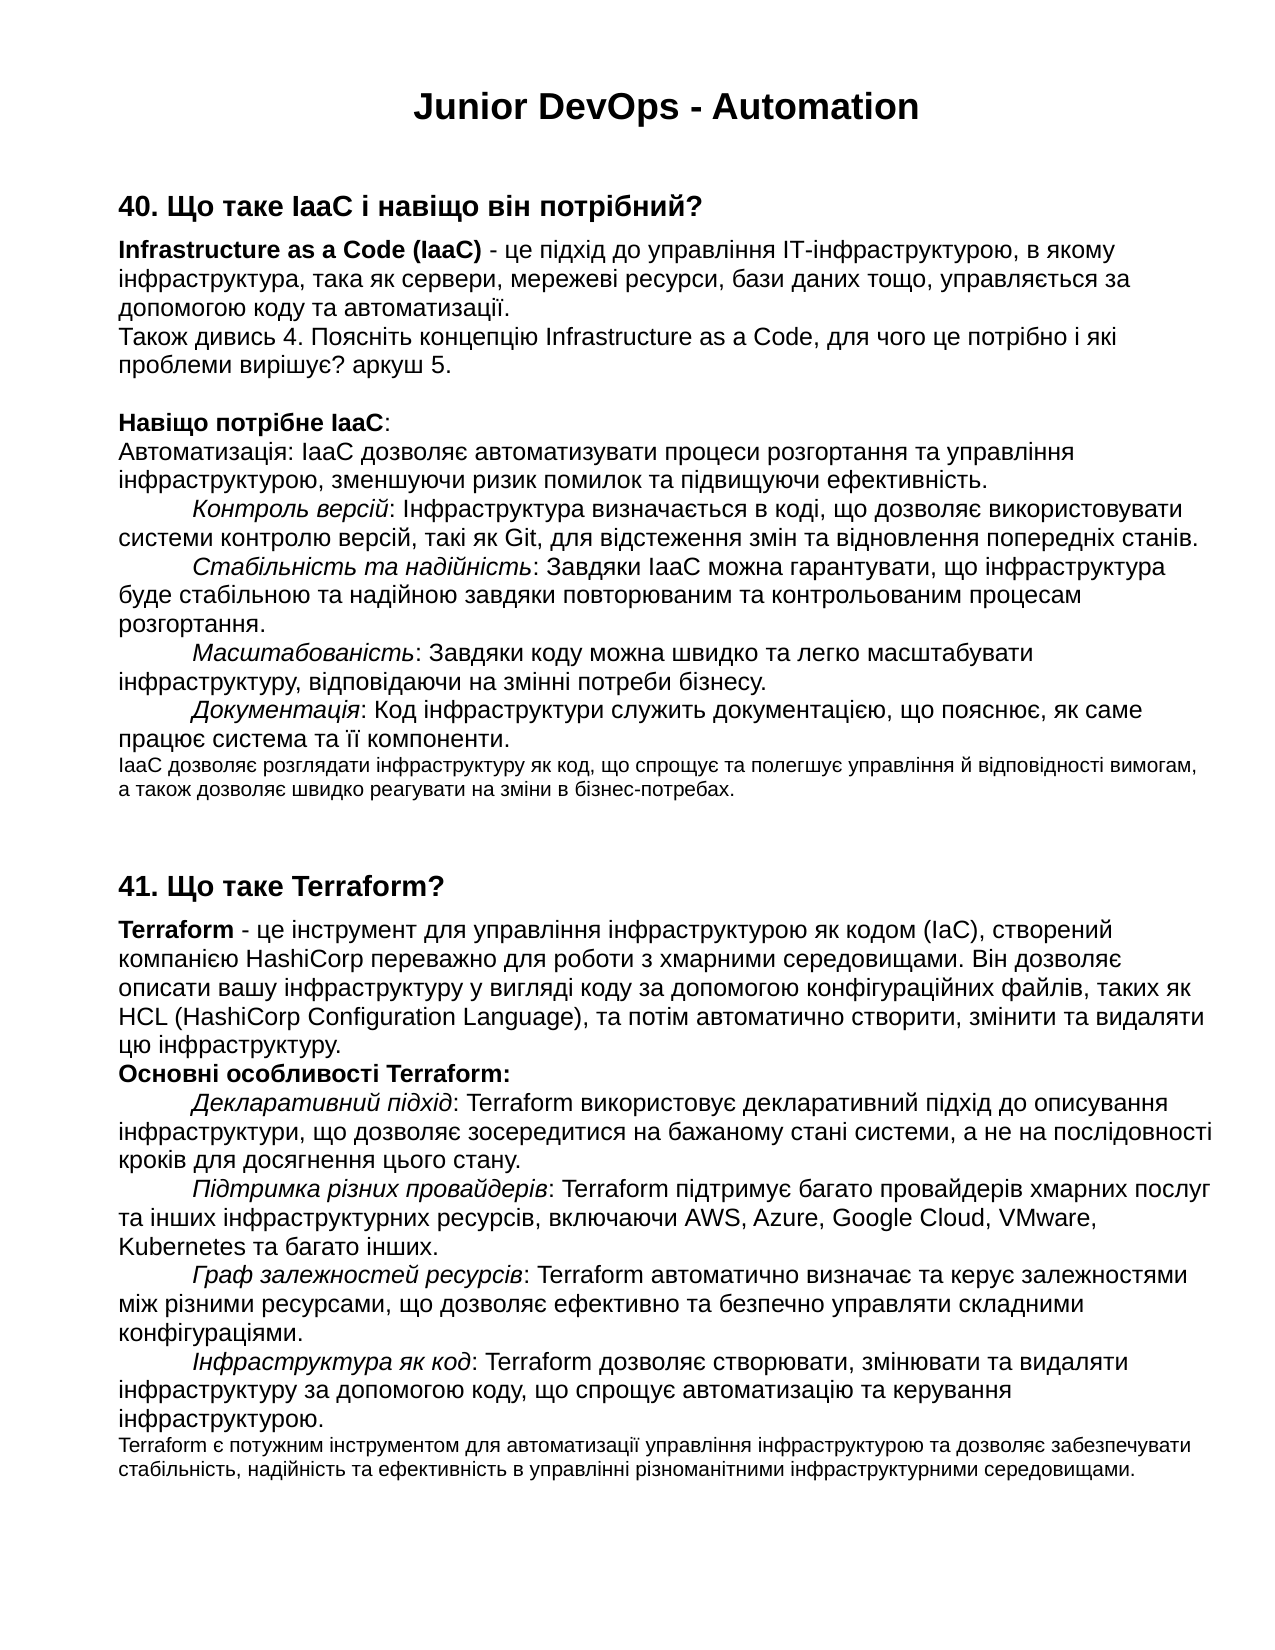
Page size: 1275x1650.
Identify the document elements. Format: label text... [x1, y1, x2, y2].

text IaaC дозволяє розглядати інфраструктуру як код, що спрощує та полегшує управління й відповідності вимогам, а також дозволяє швидко реагувати на зміни в бізнес-потребах. [118, 753, 1215, 801]
text Infrastructure as a Code (IaaC) - це підхід до управління ІТ-інфраструктурою, в якому інфраструктура, така як сервери, мережеві ресурси, бази даних тощо, управляється за допомогою коду та автоматизації. [118, 235, 1215, 322]
text Стабільність та надійність: Завдяки IaaC можна гарантувати, що інфраструктура буде стабільною та надійною завдяки повторюваним та контрольованим процесам розгортання. [118, 552, 1215, 638]
text Документація: Код інфраструктури служить документацією, що пояснює, як саме працює система та її компоненти. [118, 695, 1215, 753]
text Декларативний підхід: Terraform використовує декларативний підхід до описування інфраструктури, що дозволяє зосередитися на бажаному стані системи, а не на послідовності кроків для досягнення цього стану. [118, 1088, 1215, 1174]
text Граф залежностей ресурсів: Terraform автоматично визначає та керує залежностями між різними ресурсами, що дозволяє ефективно та безпечно управляти складними конфігураціями. [118, 1261, 1215, 1347]
subtitle 40. Що таке IaaC і навіщо він потрібний? [118, 189, 1215, 223]
subtitle 41. Що таке Terraform? [118, 869, 1215, 903]
text Підтримка різних провайдерів: Terraform підтримує багато провайдерів хмарних послуг та інших інфраструктурних ресурсів, включаючи AWS, Azure, Google Cloud, VMware, Kubernetes та багато інших. [118, 1174, 1215, 1261]
text Terraform є потужним інструментом для автоматизації управління інфраструктурою та дозволяє забезпечувати стабільність, надійність та ефективність в управлінні різноманітними інфраструктурними середовищами. [118, 1433, 1215, 1481]
text Автоматизація: IaaC дозволяє автоматизувати процеси розгортання та управління інфраструктурою, зменшуючи ризик помилок та підвищуючи ефективність. [118, 437, 1215, 494]
text Основні особливості Terraform: [118, 1059, 1215, 1088]
text Terraform - це інструмент для управління інфраструктурою як кодом (IaC), створений компанією HashiCorp переважно для роботи з хмарними середовищами. Він дозволяє описати вашу інфраструктуру у вигляді коду за допомогою конфігураційних файлів, таких як HCL (HashiCorp Configuration Language), та потім автоматично створити, змінити та видаляти цю інфраструктуру. [118, 916, 1215, 1059]
text Масштабованість: Завдяки коду можна швидко та легко масштабувати інфраструктуру, відповідаючи на змінні потреби бізнесу. [118, 638, 1215, 695]
text Також дивись 4. Поясніть концепцію Infrastructure as a Code, для чого це потрібно і які проблеми вирішує? аркуш 5. [118, 322, 1215, 379]
subtitle Junior DevOps - Automation [118, 84, 1215, 127]
text Інфраструктура як код: Terraform дозволяє створювати, змінювати та видаляти інфраструктуру за допомогою коду, що спрощує автоматизацію та керування інфраструктурою. [118, 1347, 1215, 1433]
text Навіщо потрібне IaaC: [118, 408, 1215, 437]
text Контроль версій: Інфраструктура визначається в коді, що дозволяє використовувати системи контролю версій, такі як Git, для відстеження змін та відновлення попередніх станів. [118, 494, 1215, 552]
